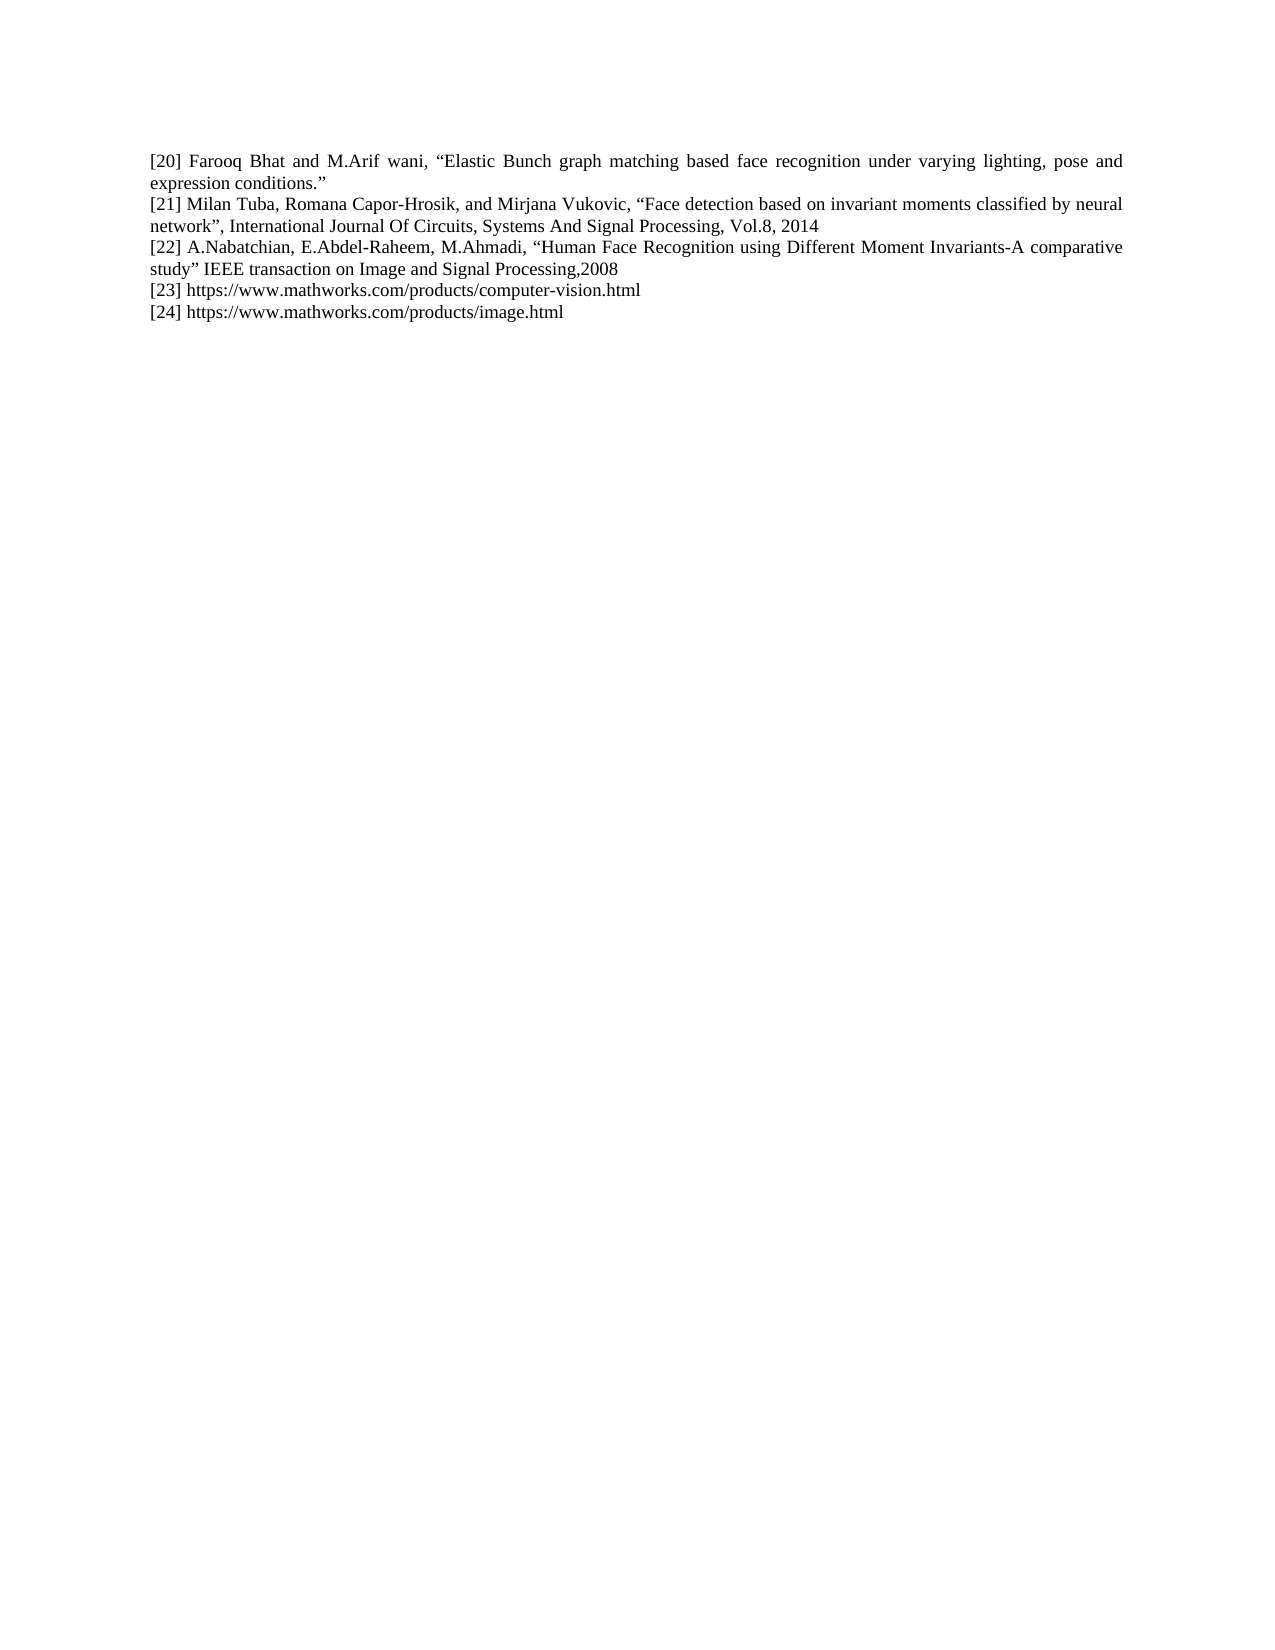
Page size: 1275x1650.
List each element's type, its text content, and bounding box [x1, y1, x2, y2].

text [23] https://www.mathworks.com/products/computer-vision.html [150, 279, 1125, 301]
text [21] Milan Tuba, Romana Capor-Hrosik, and Mirjana Vukovic, “Face detection based on invariant moments classified by neural network”, International Journal Of Circuits, Systems And Signal Processing, Vol.8, 2014 [150, 193, 1125, 236]
text [20] Farooq Bhat and M.Arif wani, “Elastic Bunch graph matching based face recognition under varying lighting, pose and expression conditions.” [150, 150, 1125, 193]
text [24] https://www.mathworks.com/products/image.html [150, 301, 1125, 322]
text [22] A.Nabatchian, E.Abdel-Raheem, M.Ahmadi, “Human Face Recognition using Different Moment Invariants-A comparative study” IEEE transaction on Image and Signal Processing,2008 [150, 236, 1125, 279]
